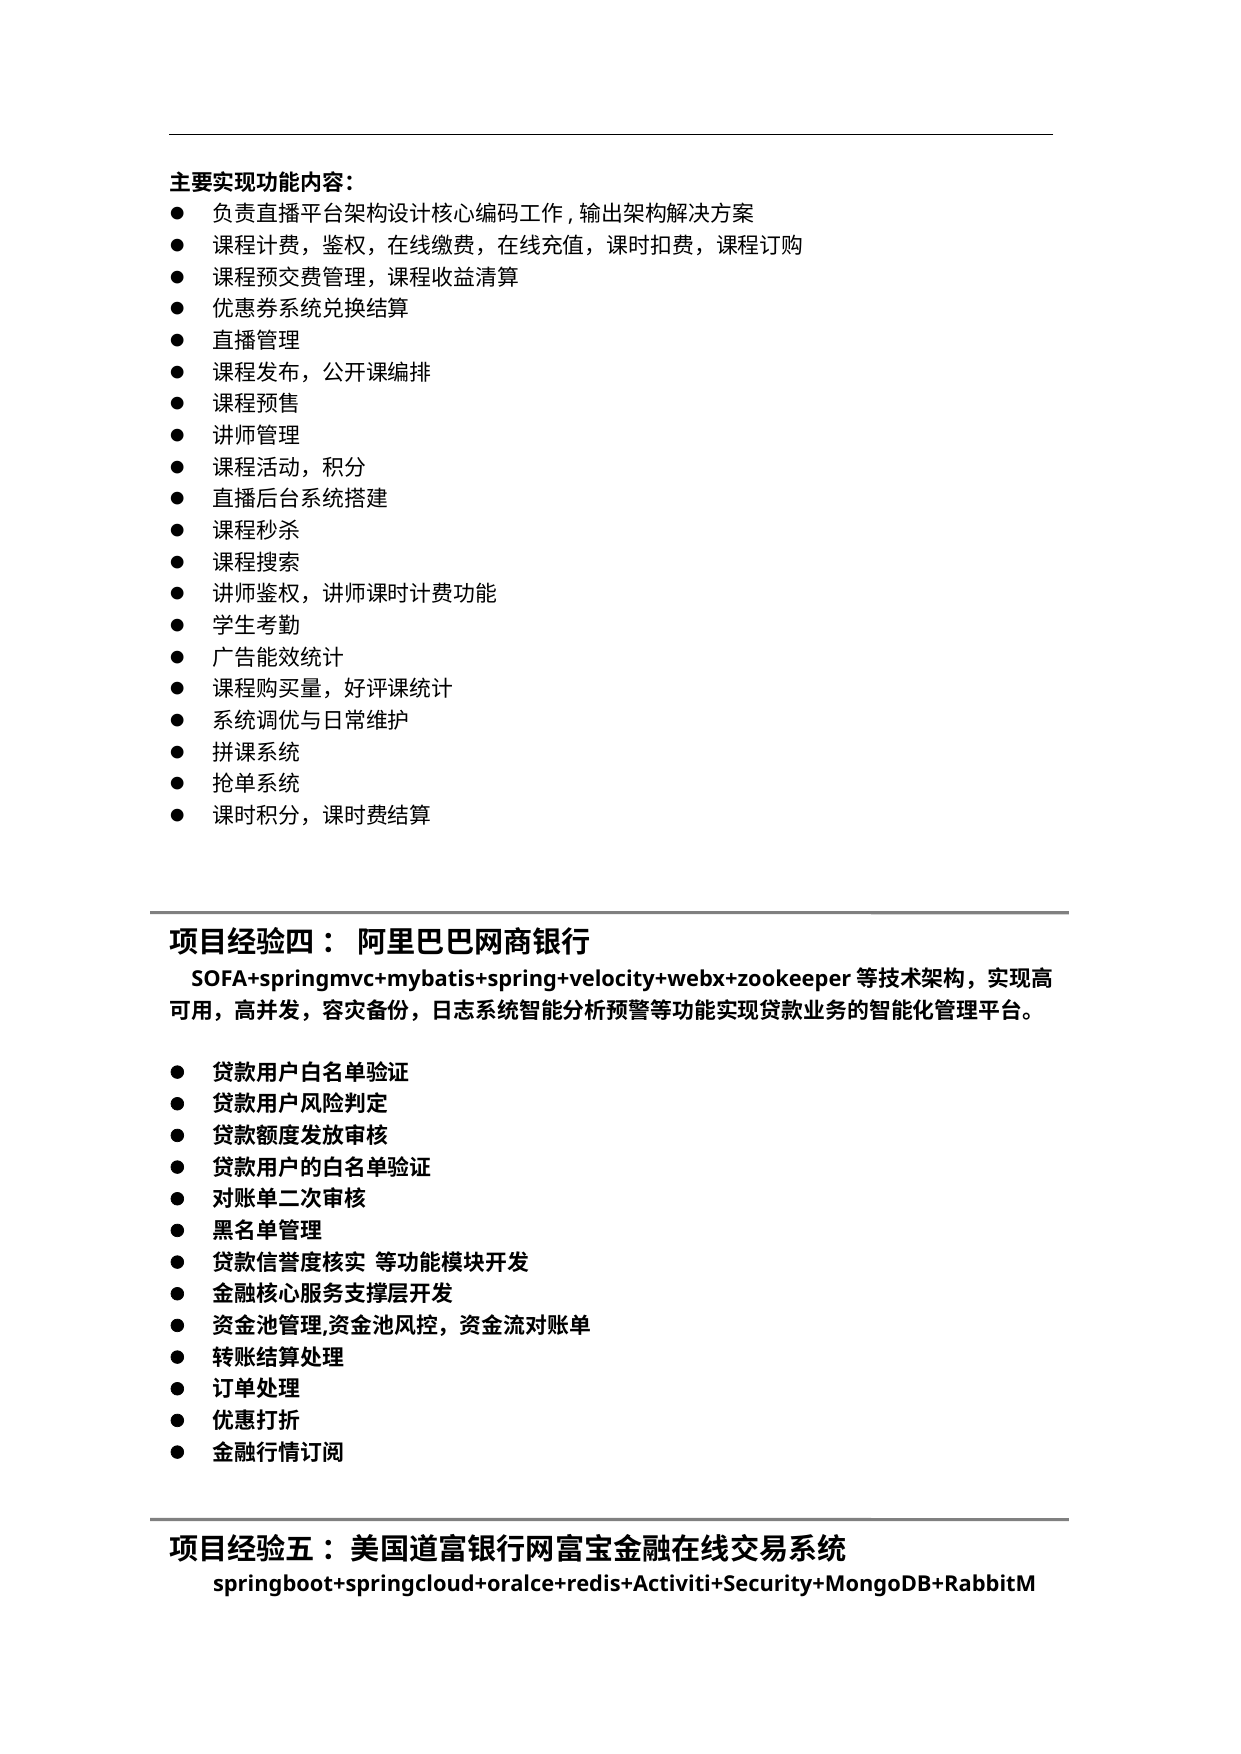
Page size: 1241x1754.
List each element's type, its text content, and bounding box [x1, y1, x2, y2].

list 讲师管理 [169, 418, 1053, 449]
list 课程计费，鉴权，在线缴费，在线充值，课时扣费，课程订购 [169, 228, 1053, 259]
list 课程购买量，好评课统计 [169, 671, 1053, 703]
text SOFA+springmvc+mybatis+spring+velocity+webx+zookeeper等技术架构，实现高可用，高并发，容灾备份，日志系统智能分析预警等功能实现贷款业务的智能化管理平台。 [169, 961, 1053, 1025]
list 贷款用户风险判定 [169, 1086, 1053, 1118]
list 讲师鉴权，讲师课时计费功能 [169, 576, 1053, 608]
list 优惠打折 [169, 1403, 1053, 1434]
list 对账单二次审核 [169, 1181, 1053, 1213]
text 项目经验五 ：美国道富银行网富宝金融在线交易系统 [169, 1526, 1053, 1568]
list 贷款额度发放审核 [169, 1118, 1053, 1149]
list 贷款用户白名单验证 [169, 1054, 1053, 1086]
list 资金池管理,资金池风控，资金流对账单 [169, 1308, 1053, 1339]
list 订单处理 [169, 1371, 1053, 1403]
list 课程预售 [169, 386, 1053, 418]
list 课程秒杀 [169, 513, 1053, 544]
list 广告能效统计 [169, 639, 1053, 671]
list 主要实现功能内容： [169, 164, 1053, 196]
list 转账结算处理 [169, 1339, 1053, 1371]
list 直播管理 [169, 323, 1053, 354]
list 金融行情订阅 [169, 1434, 1053, 1466]
list 贷款用户的白名单验证 [169, 1149, 1053, 1181]
list 学生考勤 [169, 608, 1053, 639]
list 优惠券系统兑换结算 [169, 291, 1053, 323]
list 抢单系统 [169, 766, 1053, 798]
list 拼课系统 [169, 734, 1053, 766]
list 金融核心服务支撑层开发 [169, 1276, 1053, 1308]
list 负责直播平台架构设计核心编码工作 , 输出架构解决方案 [169, 196, 1053, 228]
list 课时积分，课时费结算 [169, 798, 1053, 829]
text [169, 1568, 1053, 1598]
list 课程发布，公开课编排 [169, 354, 1053, 386]
list 贷款信誉度核实 等功能模块开发 [169, 1244, 1053, 1276]
list 直播后台系统搭建 [169, 481, 1053, 513]
list 课程搜索 [169, 544, 1053, 576]
list 课程活动，积分 [169, 449, 1053, 481]
list 课程预交费管理，课程收益清算 [169, 259, 1053, 291]
list 黑名单管理 [169, 1213, 1053, 1244]
text 项目经验四 ： 阿里巴巴网商银行 [169, 919, 1053, 961]
list 系统调优与日常维护 [169, 703, 1053, 734]
